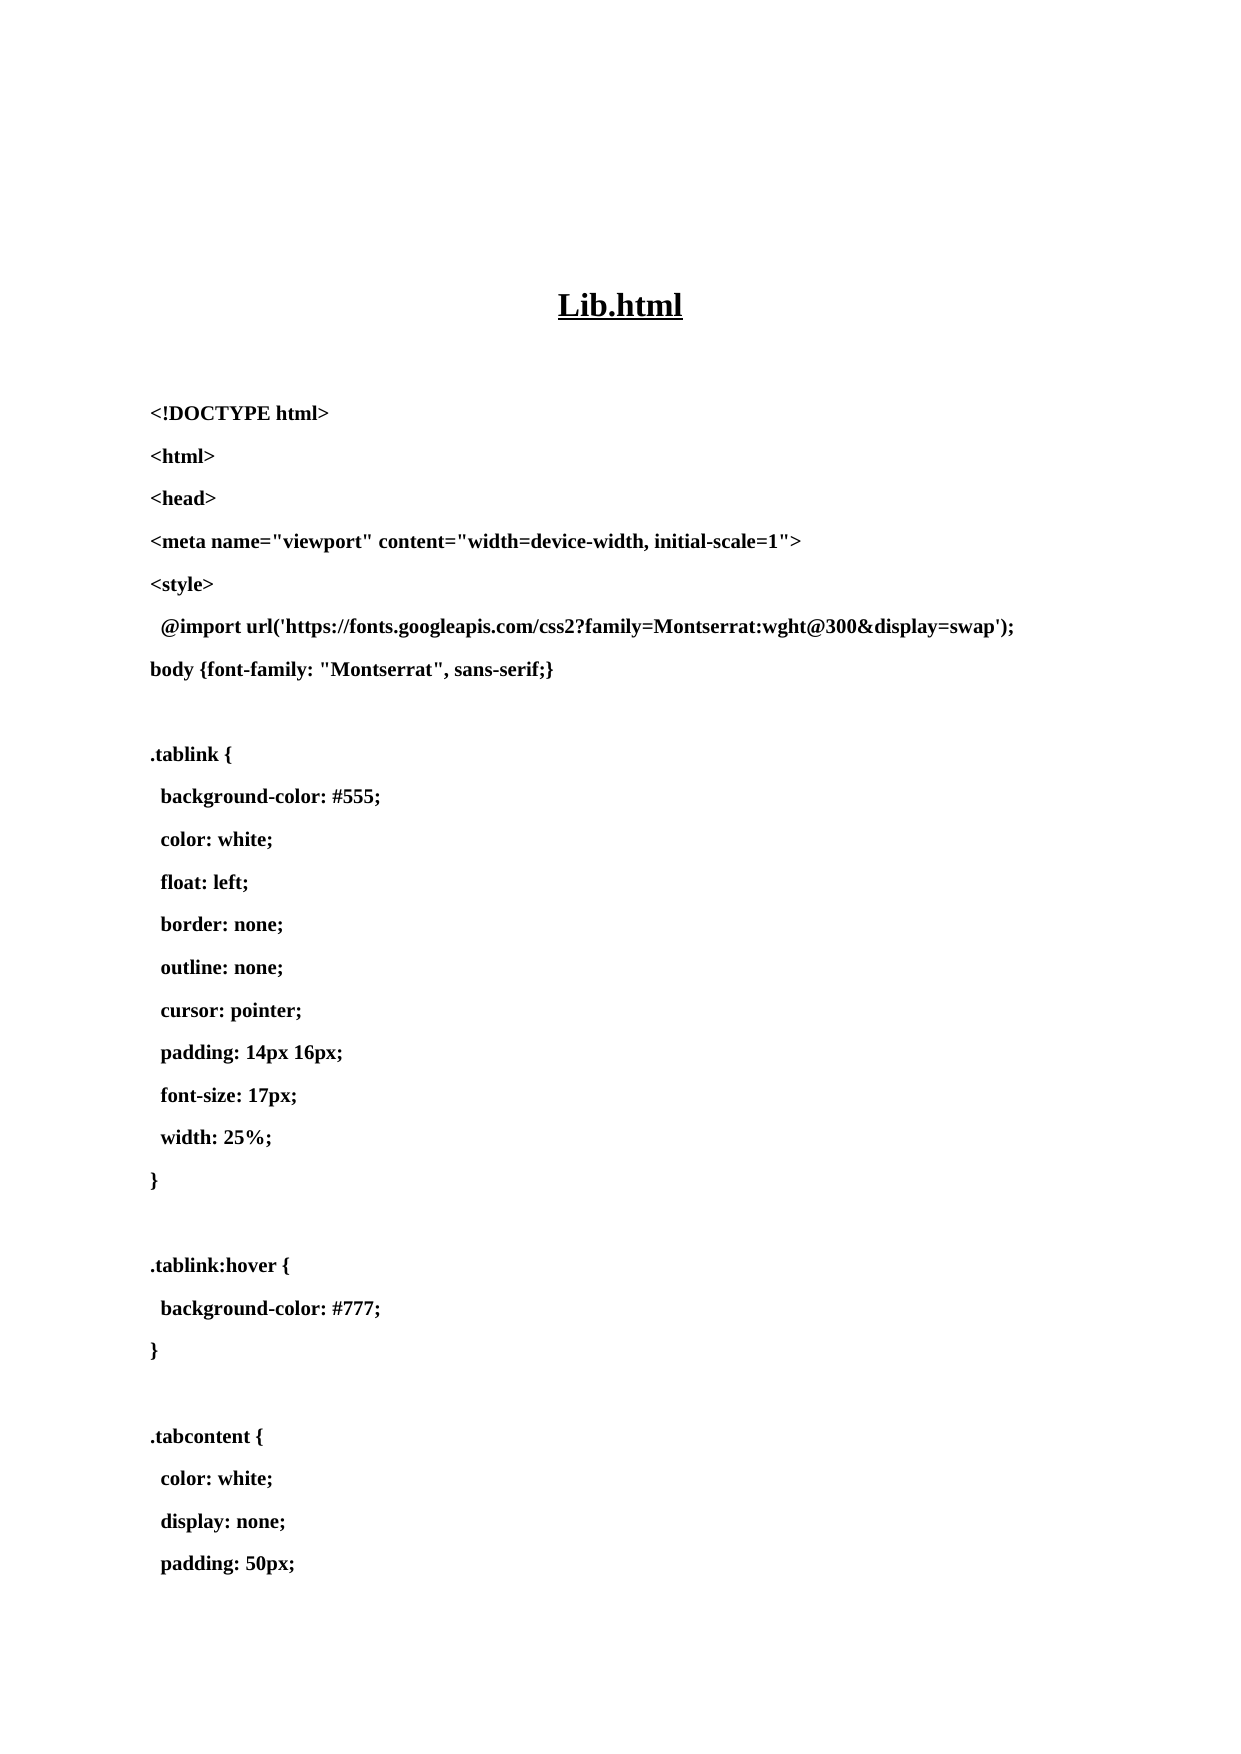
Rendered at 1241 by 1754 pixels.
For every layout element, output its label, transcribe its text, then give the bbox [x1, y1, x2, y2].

text background-color: #555; [150, 784, 1090, 808]
text color: white; [150, 827, 1090, 851]
text } [150, 1168, 1090, 1192]
text .tablink { [150, 742, 1090, 766]
text padding: 50px; [150, 1551, 1090, 1575]
text .tablink:hover { [150, 1253, 1090, 1277]
text body {font-family: "Montserrat", sans-serif;} [150, 657, 1090, 681]
text <!DOCTYPE html> [150, 401, 1090, 425]
text } [150, 1338, 1090, 1362]
text @import url('https://fonts.googleapis.com/css2?family=Montserrat:wght@300&display=swap'); [150, 614, 1090, 638]
text <html> [150, 444, 1090, 468]
text outline: none; [150, 955, 1090, 979]
text font-size: 17px; [150, 1083, 1090, 1107]
text .tabcontent { [150, 1423, 1090, 1448]
text <style> [150, 571, 1090, 596]
text cursor: pointer; [150, 997, 1090, 1022]
text padding: 14px 16px; [150, 1040, 1090, 1064]
text <meta name="viewport" content="width=device-width, initial-scale=1"> [150, 529, 1090, 553]
text background-color: #777; [150, 1296, 1090, 1320]
text <head> [150, 486, 1090, 510]
text display: none; [150, 1509, 1090, 1533]
text color: white; [150, 1466, 1090, 1490]
text Lib.html [150, 285, 1090, 323]
text float: left; [150, 870, 1090, 894]
text width: 25%; [150, 1125, 1090, 1149]
text border: none; [150, 912, 1090, 936]
